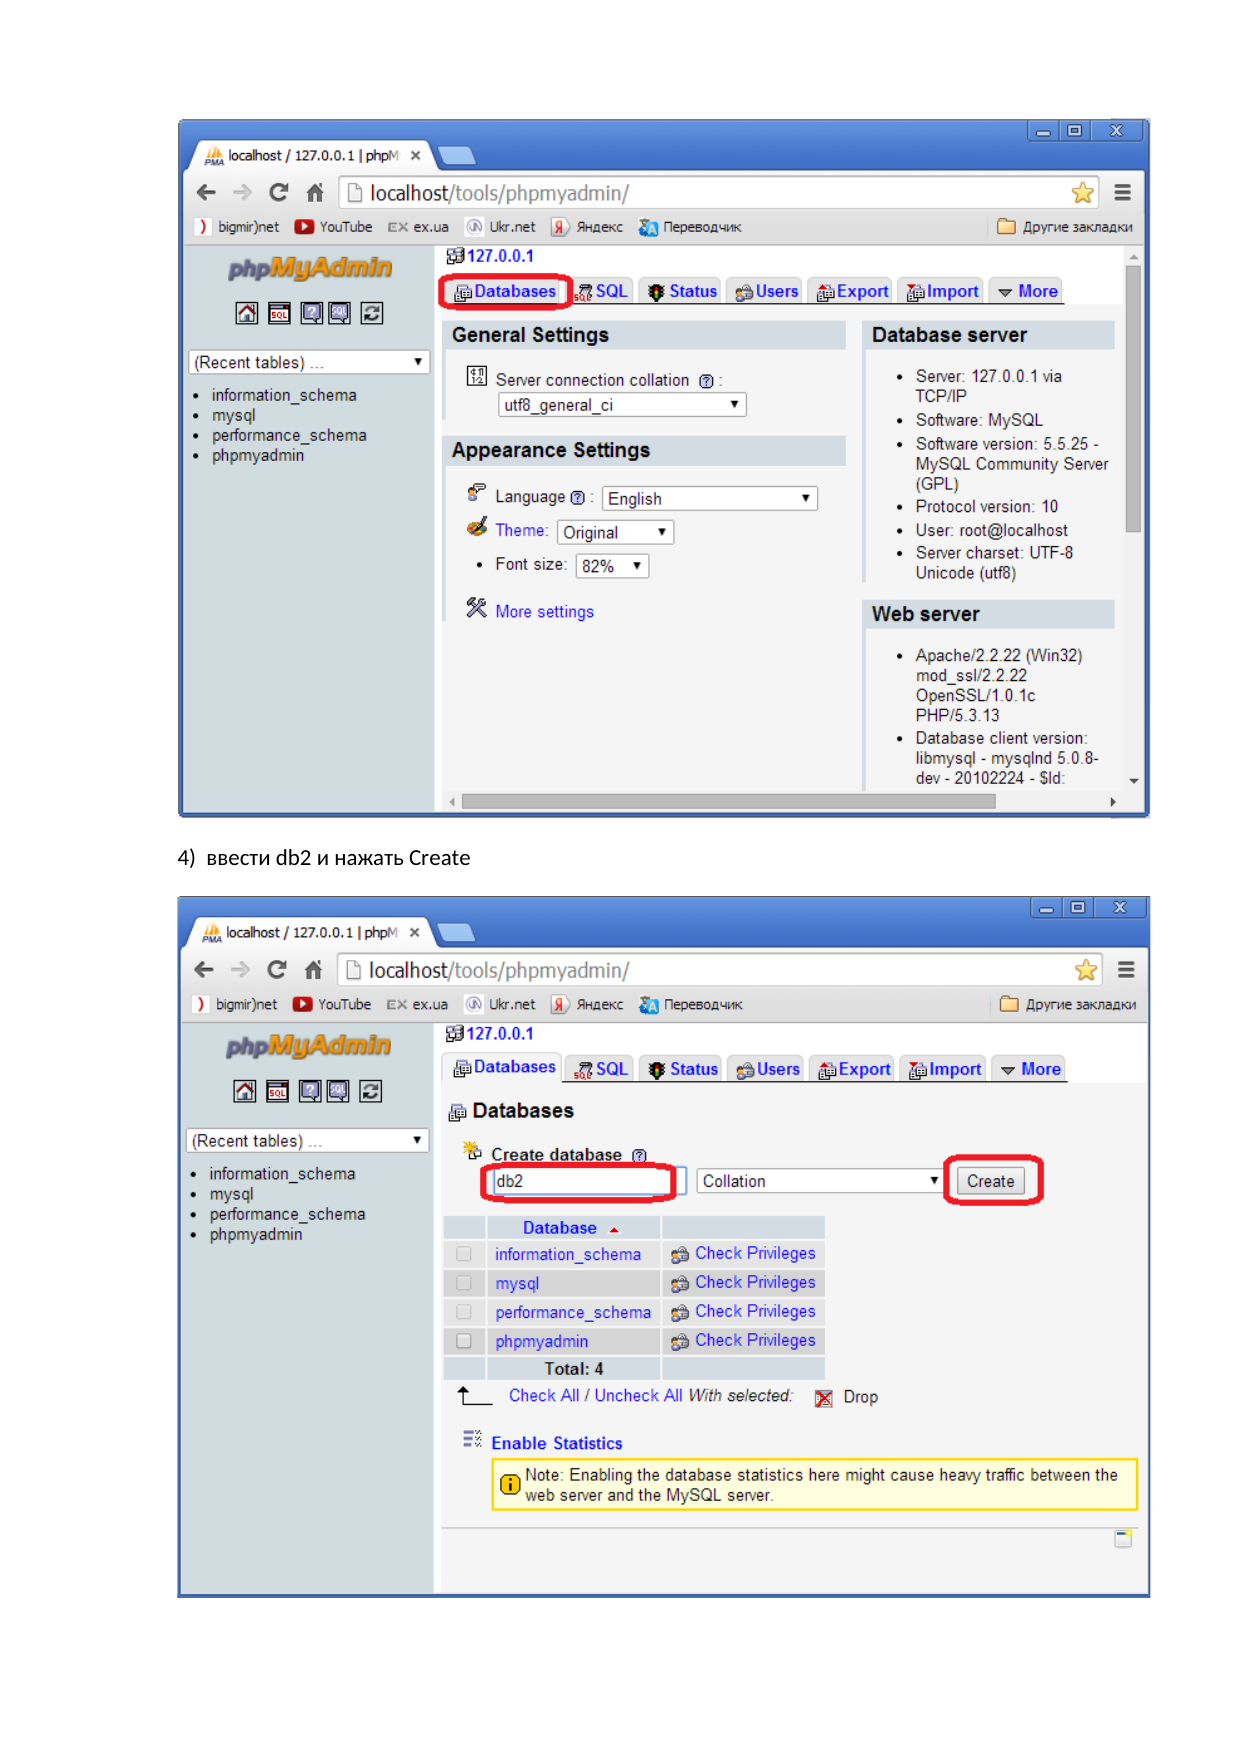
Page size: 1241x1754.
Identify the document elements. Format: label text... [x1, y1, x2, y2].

picture [177, 896, 1151, 1598]
picture [177, 118, 1151, 819]
text 4) ввести db2 и нажать Create [177, 843, 1152, 871]
